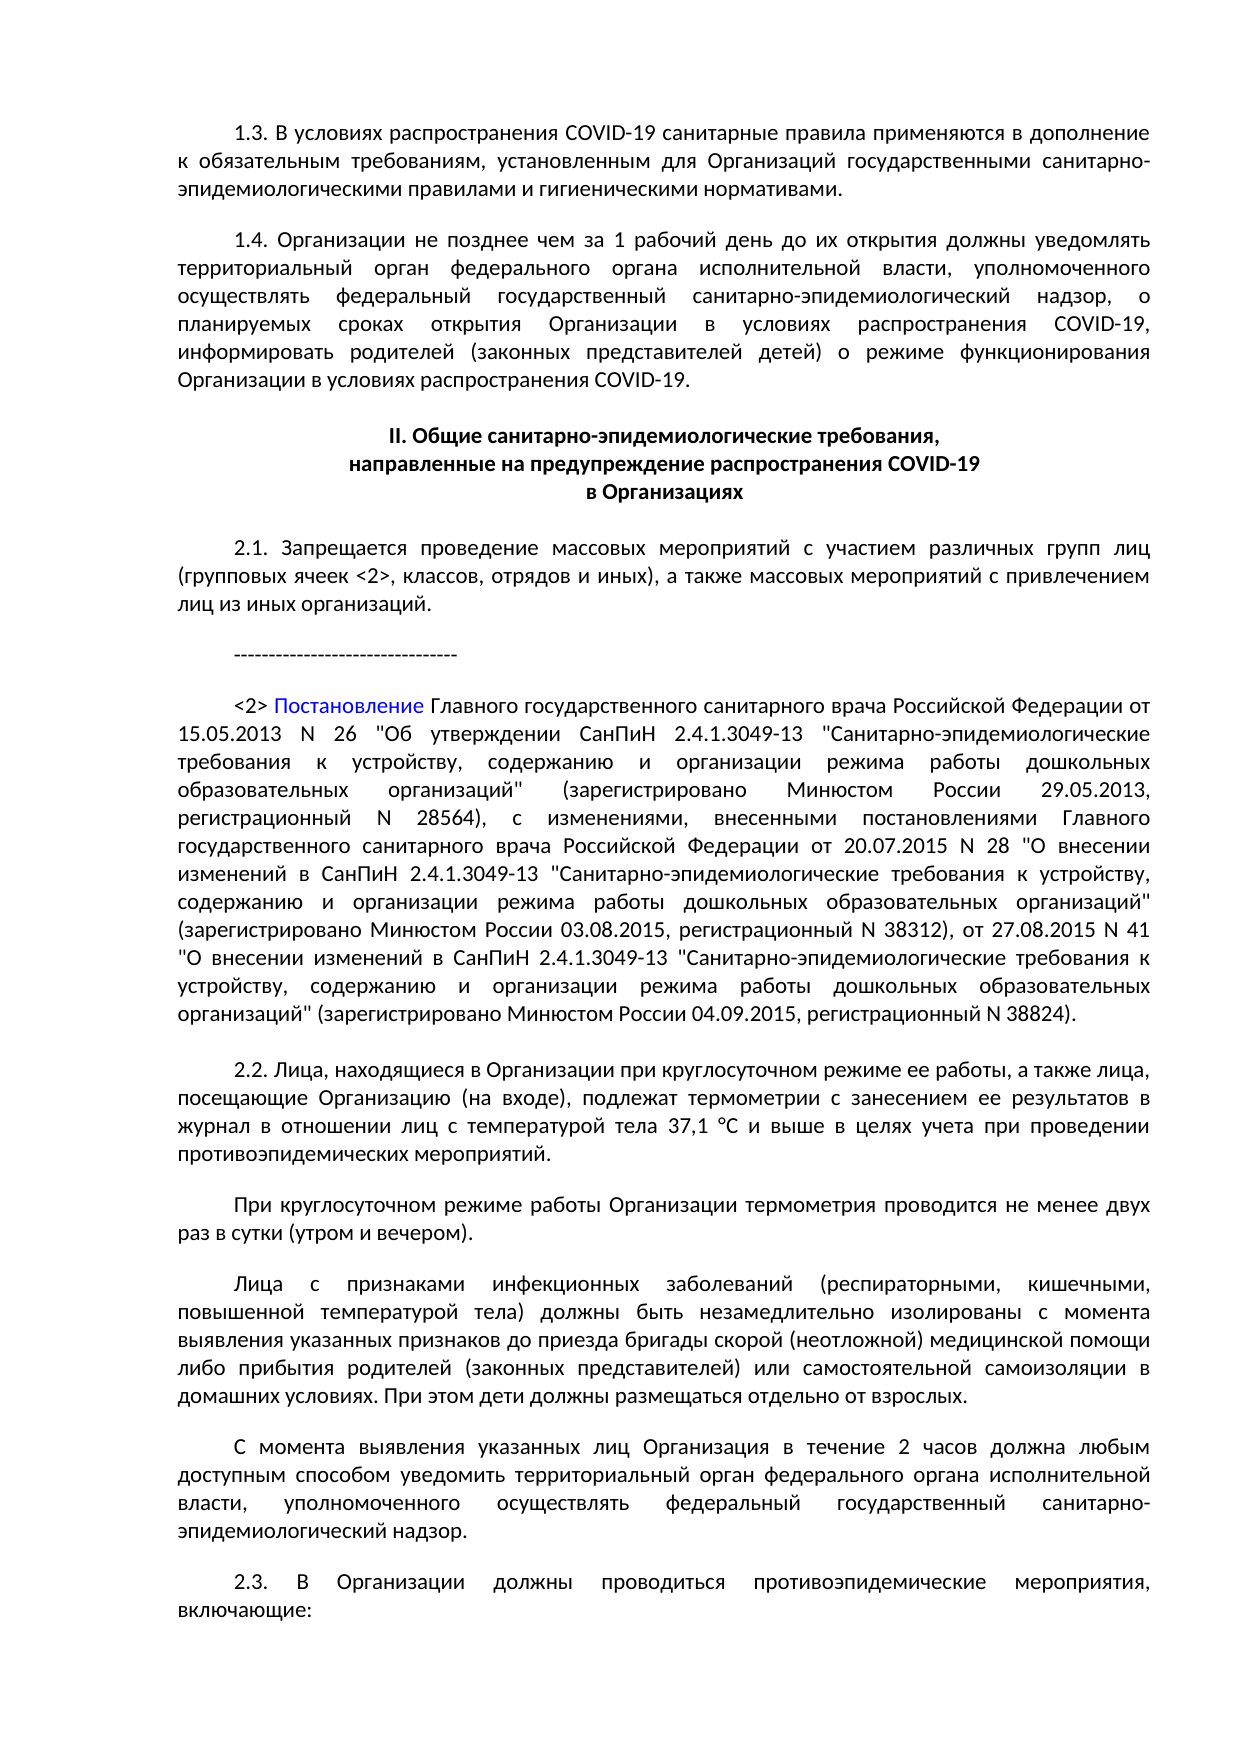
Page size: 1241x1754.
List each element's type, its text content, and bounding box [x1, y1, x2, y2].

text С момента выявления указанных лиц Организация в течение 2 часов должна любым доступным способом уведомить территориальный орган федерального органа исполнительной власти, уполномоченного осуществлять федеральный государственный санитарно-эпидемиологический надзор. [177, 1432, 1152, 1544]
text Лица с признаками инфекционных заболеваний (респираторными, кишечными, повышенной температурой тела) должны быть незамедлительно изолированы с момента выявления указанных признаков до приезда бригады скорой (неотложной) медицинской помощи либо прибытия родителей (законных представителей) или самостоятельной самоизоляции в домашних условиях. При этом дети должны размещаться отдельно от взрослых. [177, 1269, 1152, 1409]
text 2.2. Лица, находящиеся в Организации при круглосуточном режиме ее работы, а также лица, посещающие Организацию (на входе), подлежат термометрии с занесением ее результатов в журнал в отношении лиц с температурой тела 37,1 °C и выше в целях учета при проведении противоэпидемических мероприятий. [177, 1056, 1152, 1168]
text При круглосуточном режиме работы Организации термометрия проводится не менее двух раз в сутки (утром и вечером). [177, 1191, 1152, 1247]
text 1.4. Организации не позднее чем за 1 рабочий день до их открытия должны уведомлять территориальный орган федерального органа исполнительной власти, уполномоченного осуществлять федеральный государственный санитарно-эпидемиологический надзор, о планируемых сроках открытия Организации в условиях распространения COVID-19, информировать родителей (законных представителей детей) о режиме функционирования Организации в условиях распространения COVID-19. [177, 225, 1152, 393]
title II. Общие санитарно-эпидемиологические требования, [177, 421, 1152, 449]
text <2> Постановление Главного государственного санитарного врача Российской Федерации от 15.05.2013 N 26 "Об утверждении СанПиН 2.4.1.3049-13 "Санитарно-эпидемиологические требования к устройству, содержанию и организации режима работы дошкольных образовательных организаций" (зарегистрировано Минюстом России 29.05.2013, регистрационный N 28564), с изменениями, внесенными постановлениями Главного государственного санитарного врача Российской Федерации от 20.07.2015 N 28 "О внесении изменений в СанПиН 2.4.1.3049-13 "Санитарно-эпидемиологические требования к устройству, содержанию и организации режима работы дошкольных образовательных организаций" (зарегистрировано Минюстом России 03.08.2015, регистрационный N 38312), от 27.08.2015 N 41 "О внесении изменений в СанПиН 2.4.1.3049-13 "Санитарно-эпидемиологические требования к устройству, содержанию и организации режима работы дошкольных образовательных организаций" (зарегистрировано Минюстом России 04.09.2015, регистрационный N 38824). [177, 691, 1152, 1027]
text 1.3. В условиях распространения COVID-19 санитарные правила применяются в дополнение к обязательным требованиям, установленным для Организаций государственными санитарно-эпидемиологическими правилами и гигиеническими нормативами. [177, 118, 1152, 202]
title направленные на предупреждение распространения COVID-19 [177, 449, 1152, 477]
text 2.1. Запрещается проведение массовых мероприятий с участием различных групп лиц (групповых ячеек <2>, классов, отрядов и иных), а также массовых мероприятий с привлечением лиц из иных организаций. [177, 533, 1152, 617]
title в Организациях [177, 477, 1152, 505]
text -------------------------------- [177, 640, 1152, 668]
text 2.3. В Организации должны проводиться противоэпидемические мероприятия, включающие: [177, 1567, 1152, 1623]
